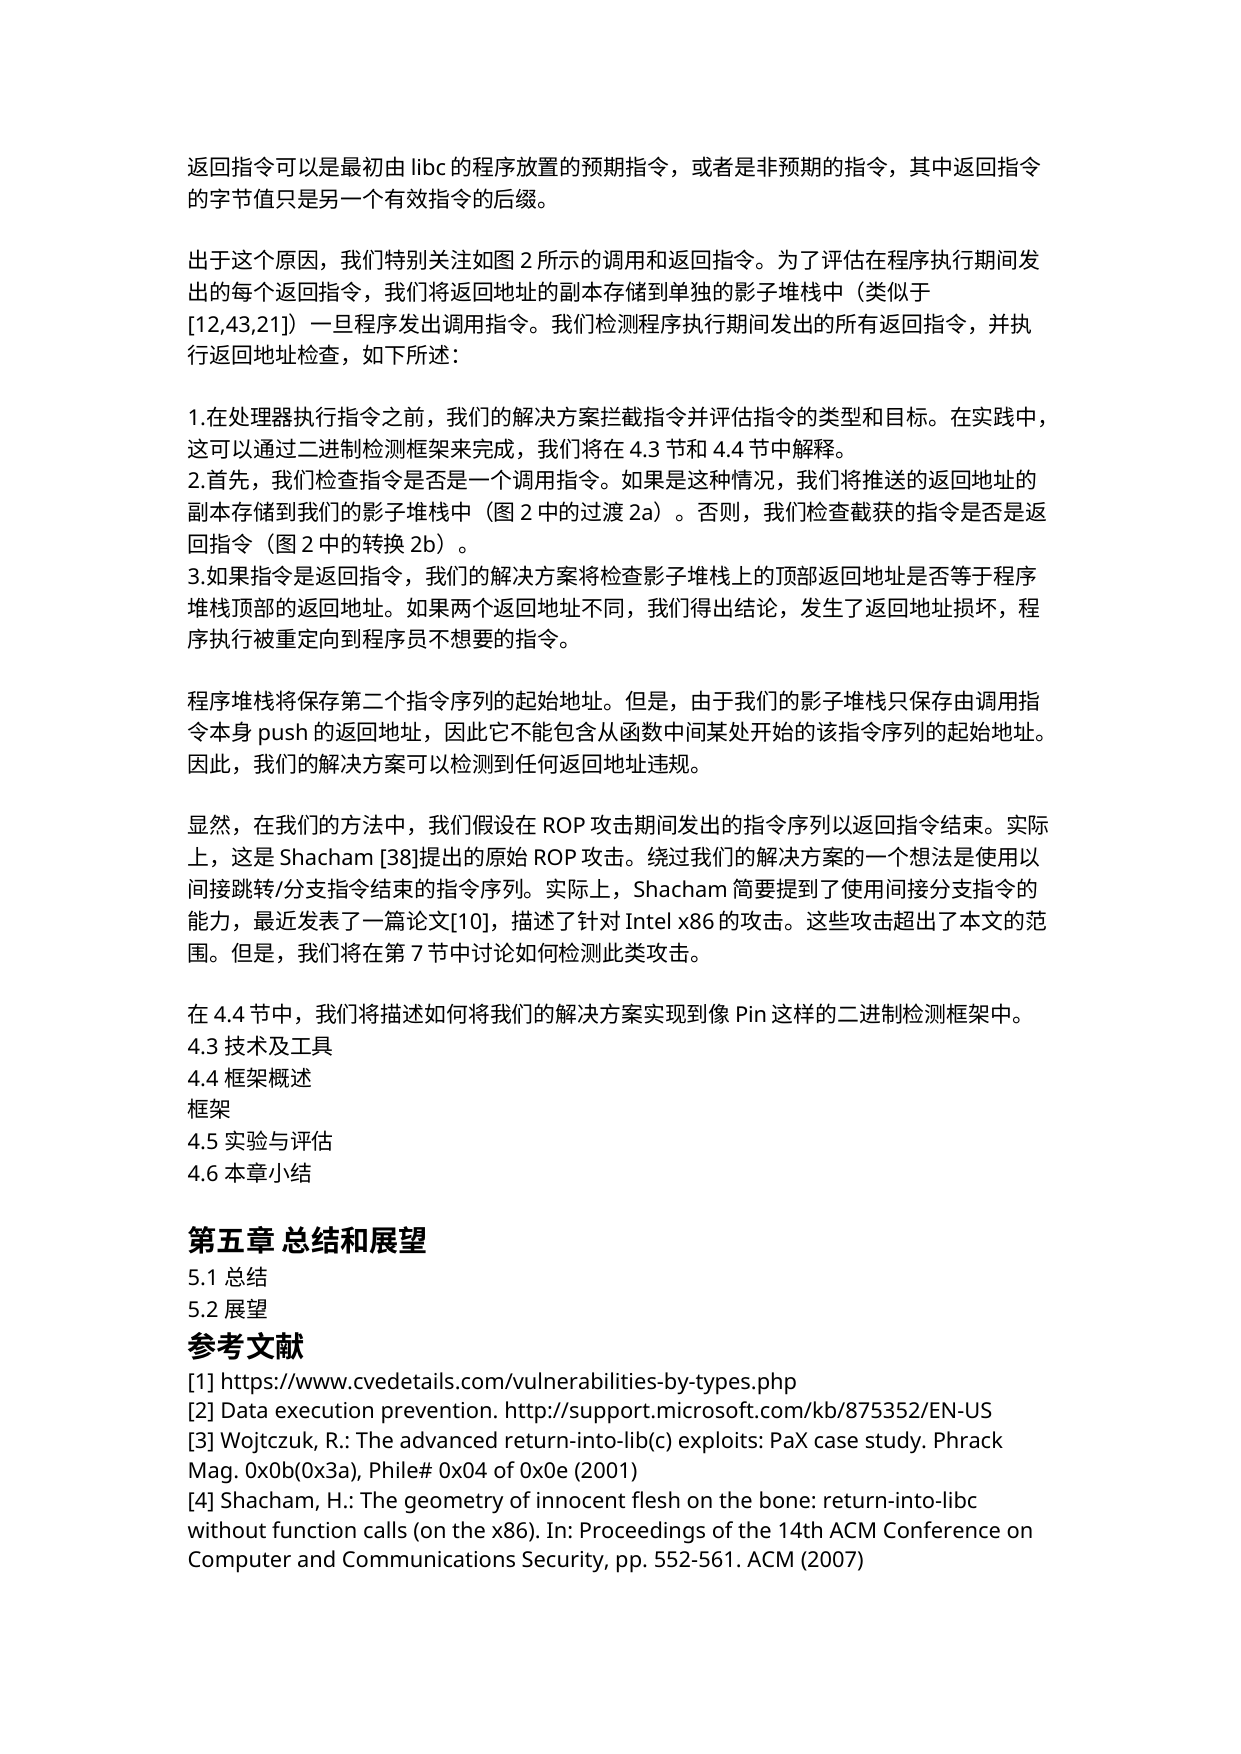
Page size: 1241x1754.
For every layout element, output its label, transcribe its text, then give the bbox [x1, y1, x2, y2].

list https://www.cvedetails.com/vulnerabilities-by-types.php [187, 1366, 1053, 1395]
list 参考文献 [187, 1323, 1053, 1366]
list Wojtczuk, R.: The advanced return-into-lib(c) exploits: PaX case study. Phrack Mag. 0x0b(0x3a), Phile# 0x04 of 0x0e (2001) [187, 1425, 1053, 1485]
list 4.3 技术及工具 [187, 1029, 1053, 1061]
list 出于这个原因，我们特别关注如图2所示的调用和返回指令。为了评估在程序执行期间发出的每个返回指令，我们将返回地址的副本存储到单独的影子堆栈中（类似于[12,43,21]）一旦程序发出调用指令。我们检测程序执行期间发出的所有返回指令，并执行返回地址检查，如下所述： [187, 243, 1053, 370]
list 1.在处理器执行指令之前，我们的解决方案拦截指令并评估指令的类型和目标。在实践中，这可以通过二进制检测框架来完成，我们将在4.3节和4.4节中解释。 [187, 400, 1053, 463]
list 程序堆栈将保存第二个指令序列的起始地址。但是，由于我们的影子堆栈只保存由调用指令本身push的返回地址，因此它不能包含从函数中间某处开始的该指令序列的起始地址。因此，我们的解决方案可以检测到任何返回地址违规。 [187, 684, 1053, 779]
list 4.6 本章小结 [187, 1156, 1053, 1188]
list 4.4 框架概述 [187, 1061, 1053, 1092]
list 3.如果指令是返回指令，我们的解决方案将检查影子堆栈上的顶部返回地址是否等于程序堆栈顶部的返回地址。如果两个返回地址不同，我们得出结论，发生了返回地址损坏，程序执行被重定向到程序员不想要的指令。 [187, 559, 1053, 654]
list 返回指令可以是最初由libc的程序放置的预期指令，或者是非预期的指令，其中返回指令的字节值只是另一个有效指令的后缀。 [187, 150, 1053, 213]
list 5.1 总结 [187, 1260, 1053, 1292]
list Data execution prevention. http://support.microsoft.com/kb/875352/EN-US [187, 1395, 1053, 1425]
list 显然，在我们的方法中，我们假设在ROP攻击期间发出的指令序列以返回指令结束。实际上，这是Shacham [38]提出的原始ROP攻击。绕过我们的解决方案的一个想法是使用以间接跳转/分支指令结束的指令序列。实际上，Shacham简要提到了使用间接分支指令的能力，最近发表了一篇论文[10]，描述了针对Intel x86的攻击。这些攻击超出了本文的范围。但是，我们将在第7节中讨论如何检测此类攻击。 [187, 808, 1053, 967]
list 5.2 展望 [187, 1292, 1053, 1323]
list 4.5 实验与评估 [187, 1124, 1053, 1156]
list 2.首先，我们检查指令是否是一个调用指令。如果是这种情况，我们将推送的返回地址的副本存储到我们的影子堆栈中（图2中的过渡2a）。否则，我们检查截获的指令是否是返回指令（图2中的转换2b）。 [187, 463, 1053, 559]
list 框架 [187, 1092, 1053, 1124]
list 在4.4节中，我们将描述如何将我们的解决方案实现到像Pin这样的二进制检测框架中。 [187, 997, 1053, 1029]
list 总结和展望 [187, 1217, 1053, 1260]
